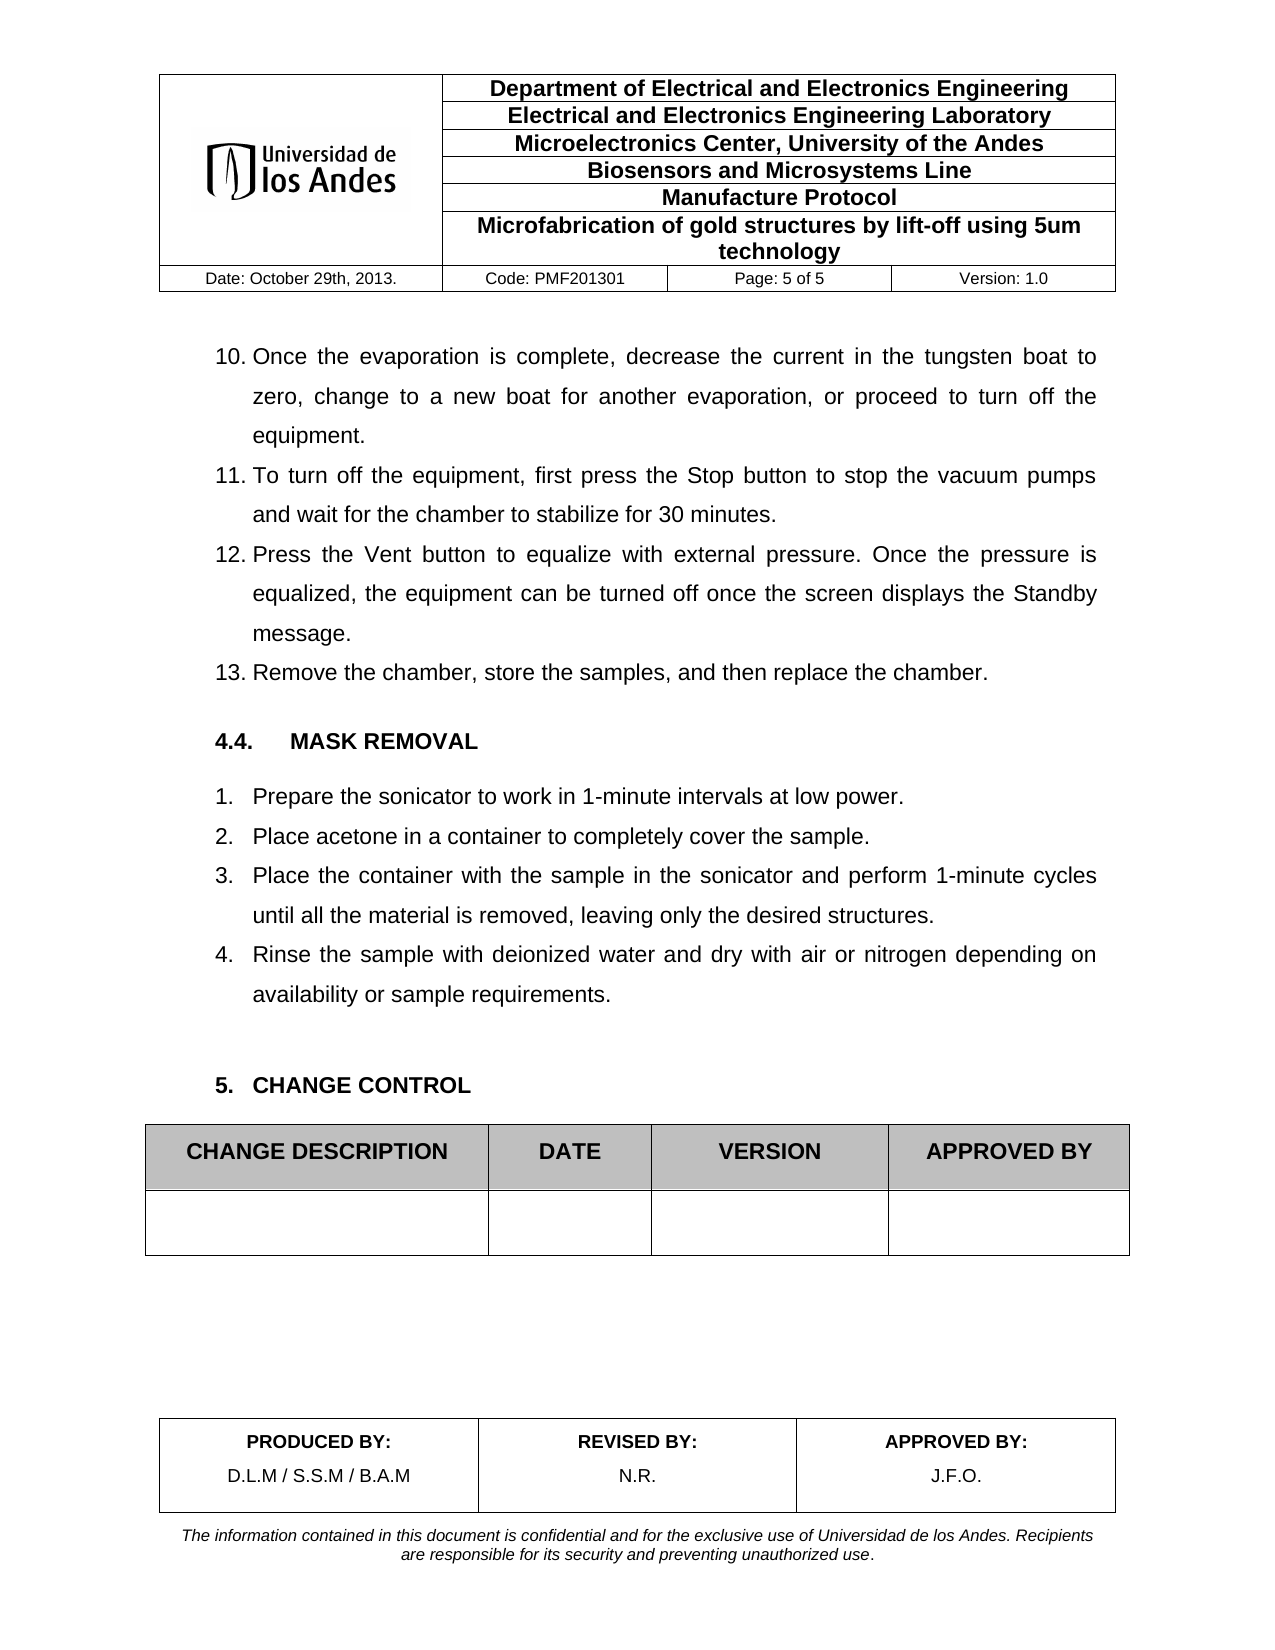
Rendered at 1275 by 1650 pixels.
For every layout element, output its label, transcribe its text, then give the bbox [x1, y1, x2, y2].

table_header DATE [489, 1125, 651, 1189]
table_header CHANGE DESCRIPTION [146, 1125, 488, 1189]
list Once the evaporation is complete, decrease the current in the tungsten boat to zero, change to a new boat for another evaporation, or proceed to turn off the equipment. [215, 343, 1098, 448]
list Place acetone in a container to completely cover the sample. [215, 823, 1098, 849]
subtitle MASK REMOVAL [215, 728, 1098, 754]
table_header APPROVED BY [889, 1125, 1129, 1189]
table_cell [889, 1191, 1129, 1255]
list Prepare the sonicator to work in 1-minute intervals at low power. [215, 783, 1098, 809]
picture [191, 127, 411, 212]
table_cell [652, 1191, 888, 1255]
table_cell [489, 1191, 651, 1255]
table_cell [146, 1191, 488, 1255]
subtitle CHANGE CONTROL [215, 1072, 1098, 1098]
table_header VERSION [652, 1125, 888, 1189]
list Rinse the sample with deionized water and dry with air or nitrogen depending on availability or sample requirements. [215, 941, 1098, 1007]
list Place the container with the sample in the sonicator and perform 1-minute cycles until all the material is removed, leaving only the desired structures. [215, 862, 1098, 928]
list To turn off the equipment, first press the Stop button to stop the vacuum pumps and wait for the chamber to stabilize for 30 minutes. [215, 462, 1098, 527]
list Remove the chamber, store the samples, and then replace the chamber. [215, 659, 1098, 685]
list Press the Vent button to equalize with external pressure. Once the pressure is equalized, the equipment can be turned off once the screen displays the Standby message. [215, 541, 1098, 646]
